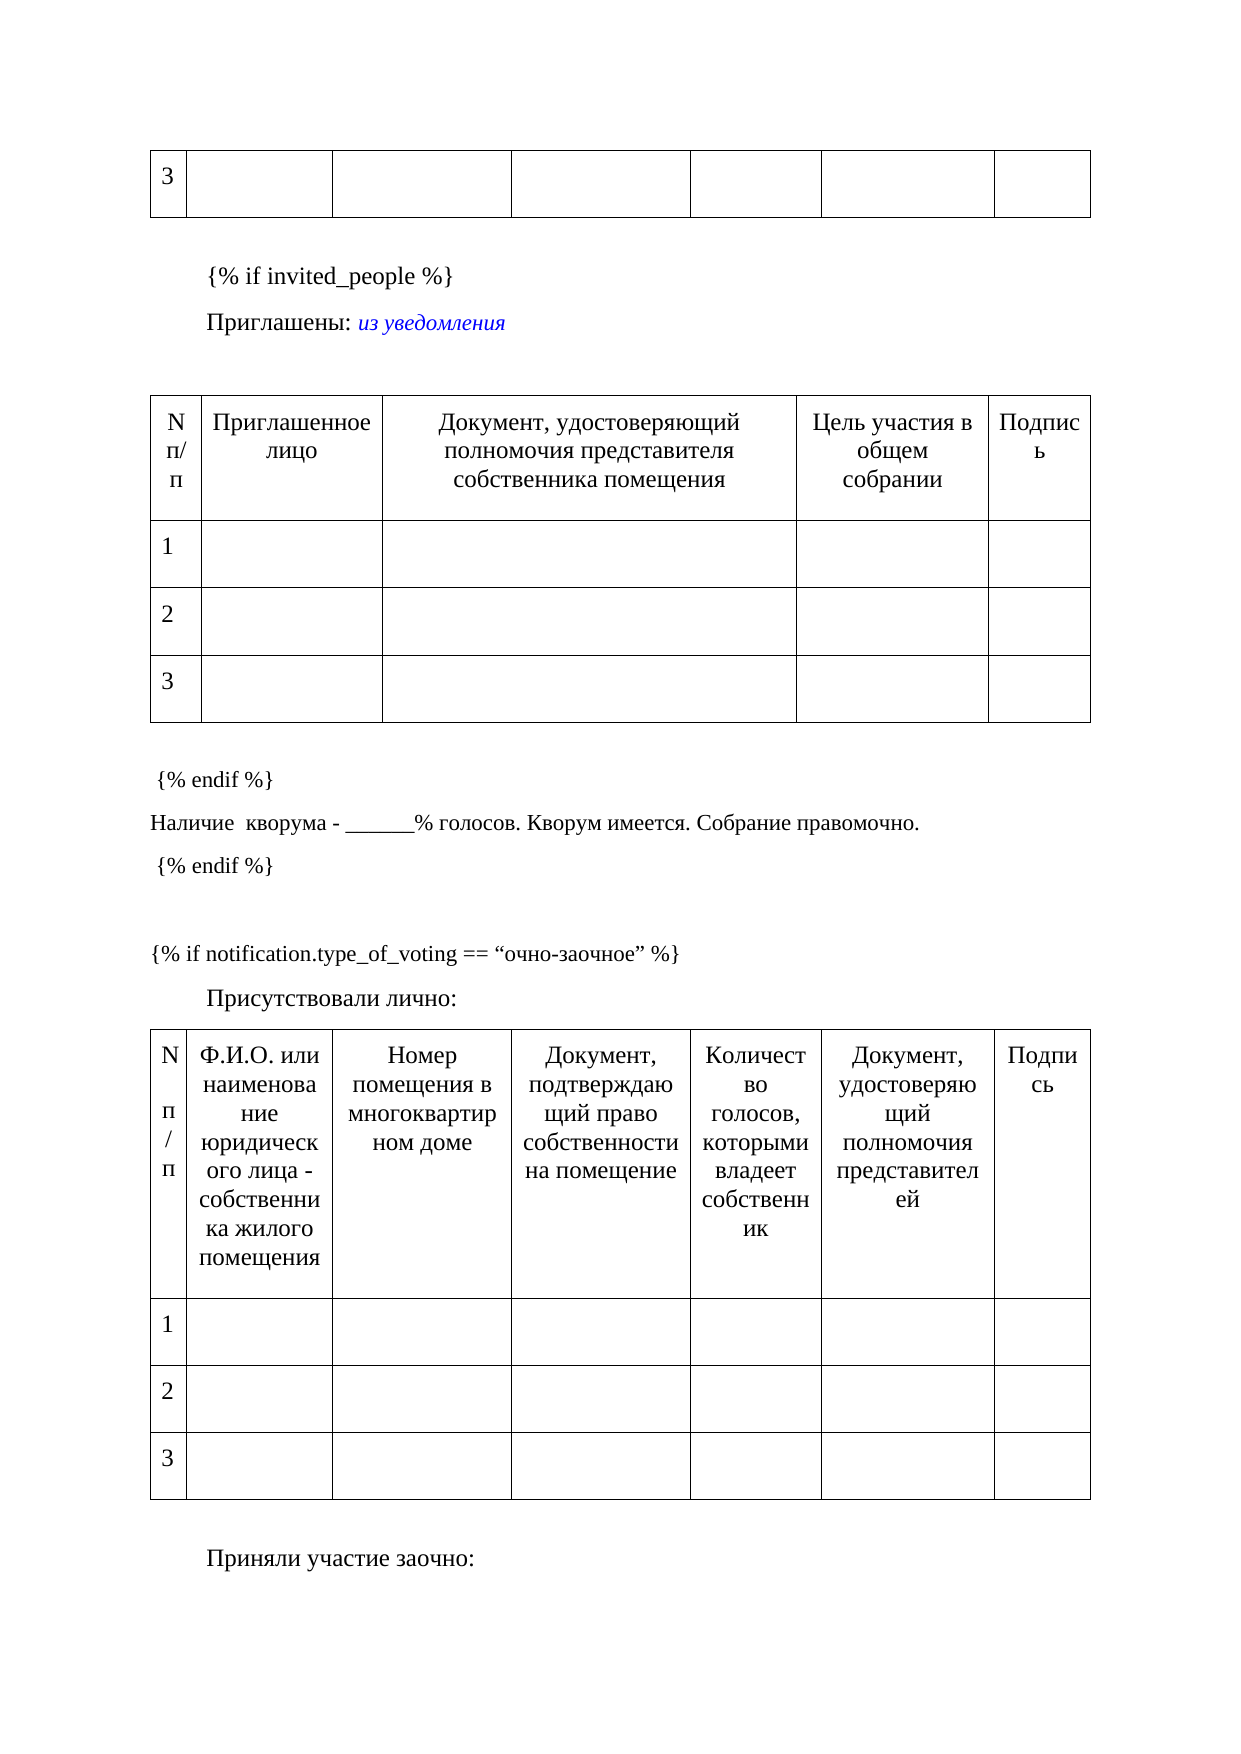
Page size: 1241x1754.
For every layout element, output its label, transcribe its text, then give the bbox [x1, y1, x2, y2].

table_cell [187, 1433, 332, 1499]
table_header Номер помещения в многоквартирном доме [333, 1030, 511, 1297]
text {% endif %} [150, 766, 1090, 792]
table_header Подпись [995, 1030, 1090, 1297]
table_cell [187, 151, 332, 217]
table_cell [383, 521, 796, 587]
table_cell [691, 1366, 821, 1432]
text {% if invited_people %} [150, 261, 1090, 290]
table_header N п/п [151, 396, 201, 520]
text Приглашены: из уведомления [150, 307, 1090, 336]
table_cell [691, 1299, 821, 1365]
table_cell 2 [151, 588, 201, 654]
text {% endif %} [150, 852, 1090, 878]
table_cell [383, 656, 796, 722]
table_cell [202, 588, 382, 654]
table_header N п/п [151, 1030, 186, 1297]
table_cell 2 [151, 1366, 186, 1432]
text Приняли участие заочно: [150, 1543, 1090, 1572]
table_cell [995, 1366, 1090, 1432]
table_cell [822, 1299, 994, 1365]
text Присутствовали лично: [150, 983, 1090, 1012]
table_cell [512, 1366, 690, 1432]
table_cell [383, 588, 796, 654]
table_cell [512, 1433, 690, 1499]
table_cell [822, 151, 994, 217]
table_cell [333, 1433, 511, 1499]
table_cell [822, 1433, 994, 1499]
table_header Количество голосов, которыми владеет собственник [691, 1030, 821, 1297]
text Наличие кворума - ______% голосов. Кворум имеется. Собрание правомочно. [150, 809, 1090, 835]
table_cell [989, 521, 1090, 587]
table_cell [995, 151, 1090, 217]
table_cell [995, 1299, 1090, 1365]
table_cell 1 [151, 521, 201, 587]
table_header Подпись [989, 396, 1090, 520]
table_cell [797, 656, 988, 722]
table_cell 1 [151, 1299, 186, 1365]
table_header Документ, подтверждающий право собственности на помещение [512, 1030, 690, 1297]
table_header Документ, удостоверяющий полномочия представителей [822, 1030, 994, 1297]
table_cell [691, 151, 821, 217]
table_cell 3 [151, 1433, 186, 1499]
table_header Ф.И.О. или наименование юридического лица - собственника жилого помещения [187, 1030, 332, 1297]
table_header Приглашенное лицо [202, 396, 382, 520]
table_cell [797, 588, 988, 654]
table_cell [333, 151, 511, 217]
table_cell 3 [151, 151, 186, 217]
table_cell [691, 1433, 821, 1499]
table_cell [333, 1366, 511, 1432]
table_cell [333, 1299, 511, 1365]
table_header Документ, удостоверяющий полномочия представителя собственника помещения [383, 396, 796, 520]
text {% if notification.type_of_voting == “очно-заочное” %} [150, 940, 1090, 967]
table_cell [512, 151, 690, 217]
table_cell [822, 1366, 994, 1432]
table_cell [187, 1299, 332, 1365]
table_cell [202, 656, 382, 722]
table_cell [989, 656, 1090, 722]
table_cell [202, 521, 382, 587]
table_cell [512, 1299, 690, 1365]
table_cell 3 [151, 656, 201, 722]
table_cell [187, 1366, 332, 1432]
table_cell [995, 1433, 1090, 1499]
table_cell [797, 521, 988, 587]
table_header Цель участия в общем собрании [797, 396, 988, 520]
table_cell [989, 588, 1090, 654]
